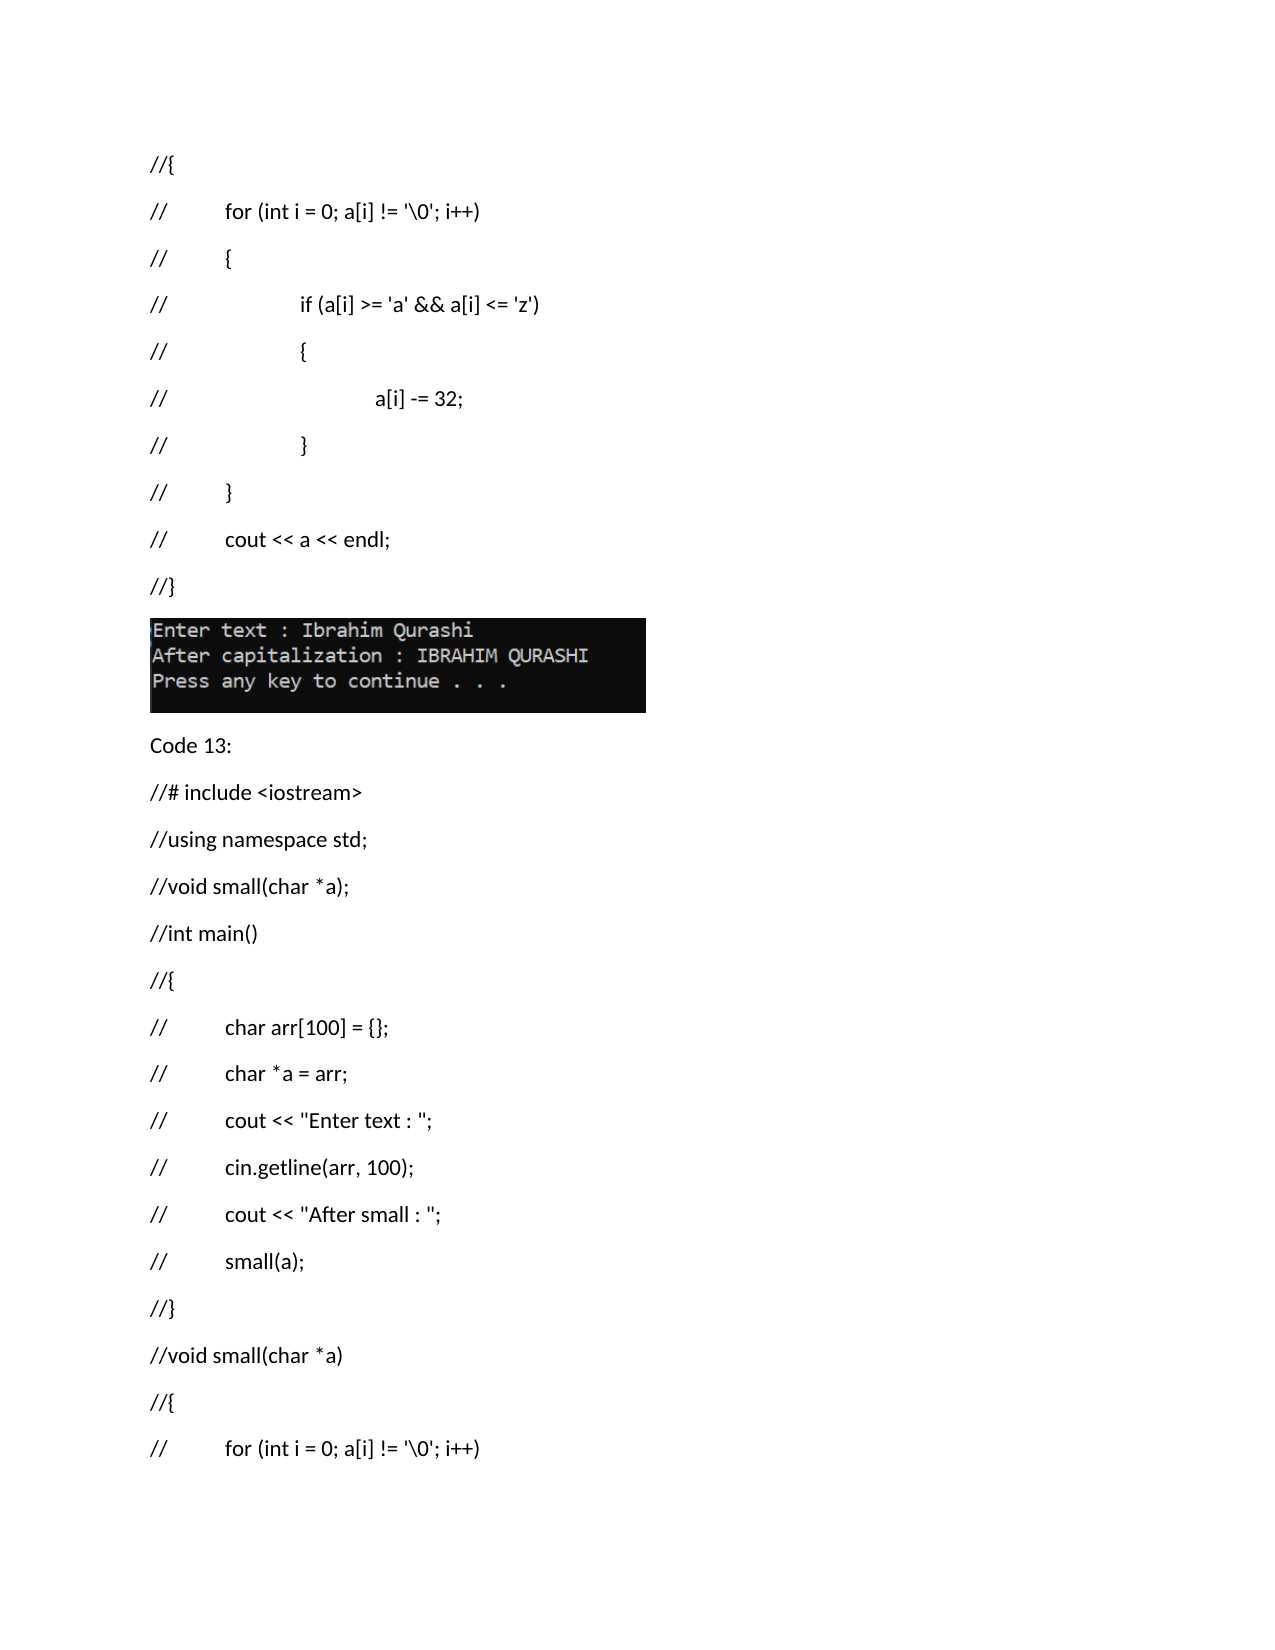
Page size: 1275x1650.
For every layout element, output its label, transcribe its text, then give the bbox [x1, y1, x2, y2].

text // cout << "Enter text : "; [150, 1106, 1125, 1134]
text //using namespace std; [150, 825, 1125, 853]
text //void small(char *a); [150, 872, 1125, 900]
text // cout << "After small : "; [150, 1200, 1125, 1228]
text // for (int i = 0; a[i] != '\0'; i++) [150, 1434, 1125, 1463]
text //void small(char *a) [150, 1341, 1125, 1369]
text // { [150, 337, 1125, 366]
text // a[i] -= 32; [150, 384, 1125, 412]
text // for (int i = 0; a[i] != '\0'; i++) [150, 197, 1125, 225]
text // cin.getline(arr, 100); [150, 1153, 1125, 1181]
text //} [150, 572, 1125, 600]
text //} [150, 1294, 1125, 1322]
text //{ [150, 966, 1125, 994]
text // char *a = arr; [150, 1059, 1125, 1088]
text // if (a[i] >= 'a' && a[i] <= 'z') [150, 291, 1125, 319]
text // { [150, 244, 1125, 272]
text //int main() [150, 919, 1125, 947]
text //{ [150, 150, 1125, 178]
text //{ [150, 1388, 1125, 1416]
text // small(a); [150, 1247, 1125, 1275]
text // } [150, 478, 1125, 506]
text // char arr[100] = {}; [150, 1013, 1125, 1041]
text // } [150, 431, 1125, 459]
text // cout << a << endl; [150, 525, 1125, 553]
text Code 13: [150, 731, 1125, 759]
text //# include <iostream> [150, 778, 1125, 806]
picture [150, 618, 646, 713]
